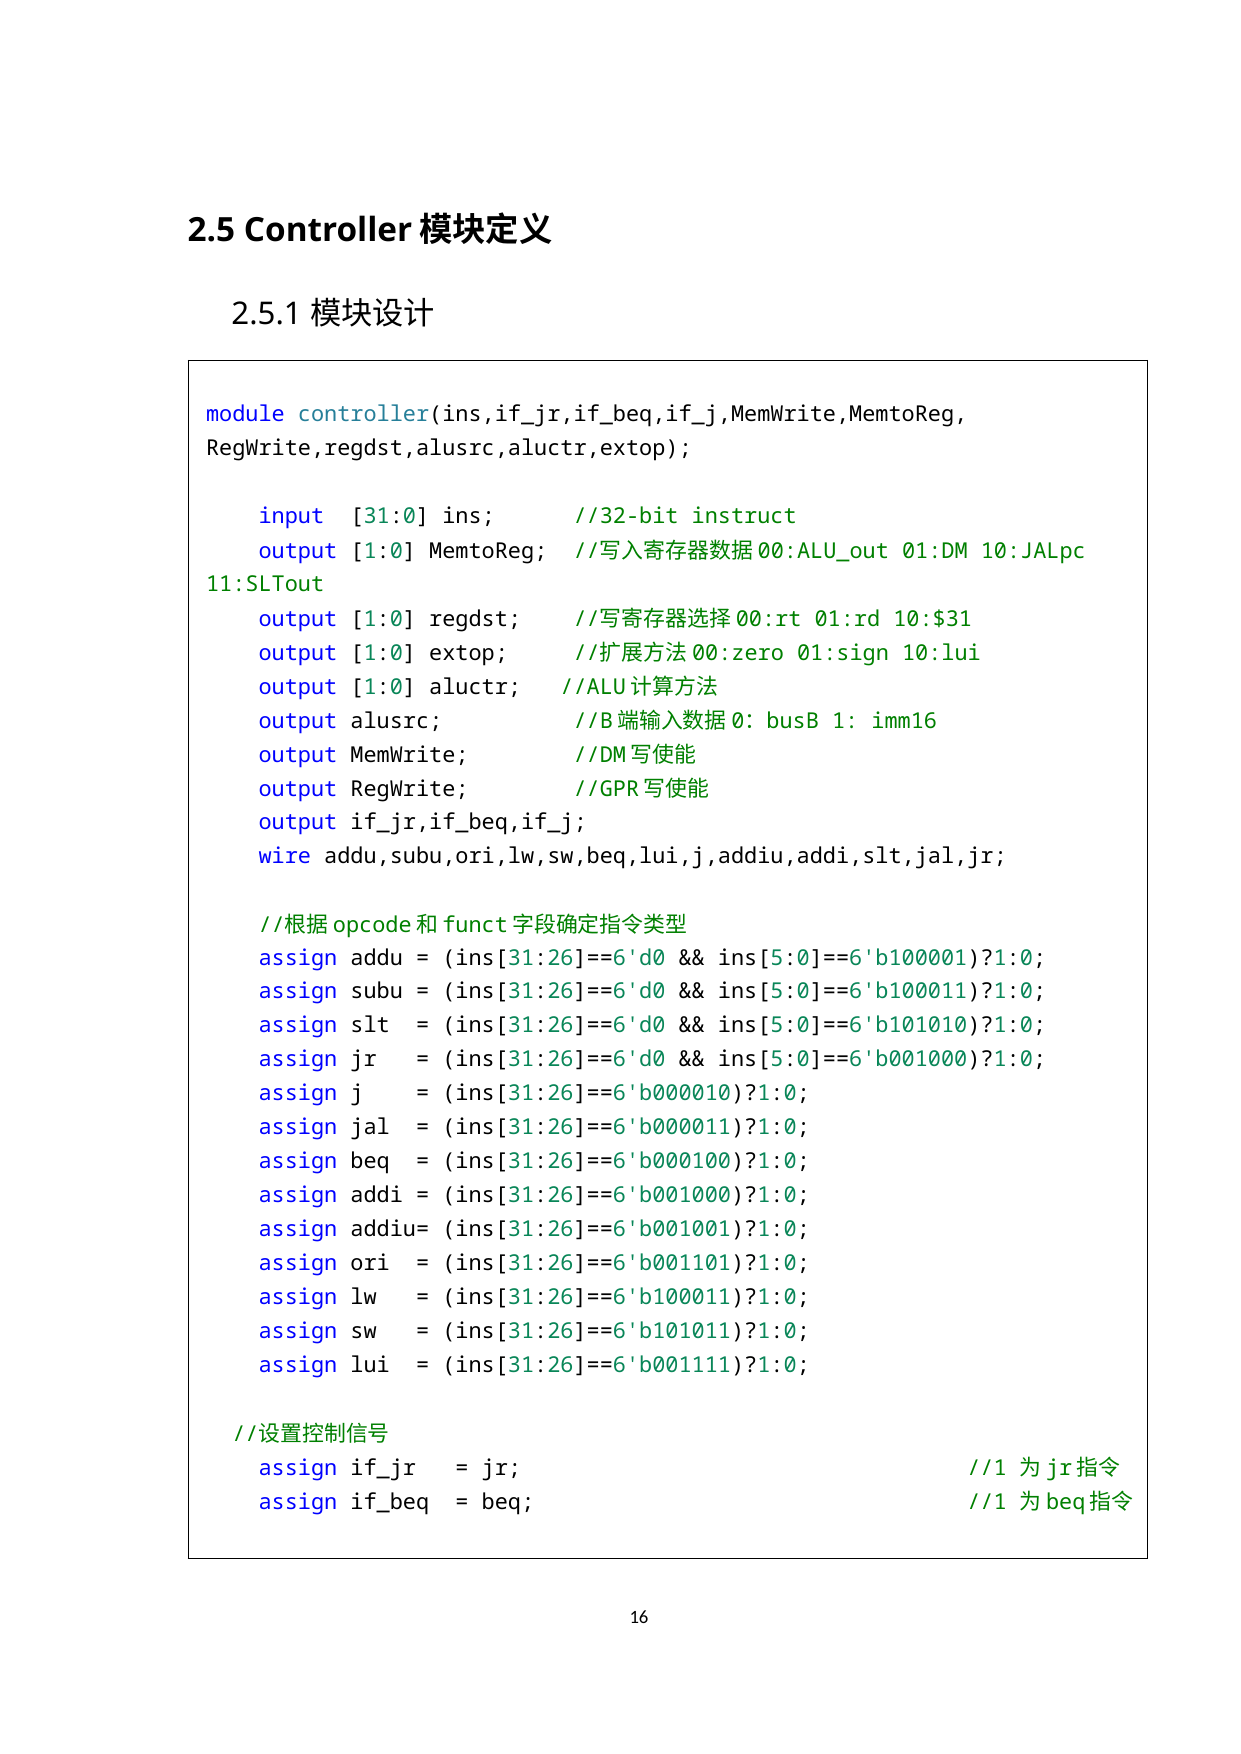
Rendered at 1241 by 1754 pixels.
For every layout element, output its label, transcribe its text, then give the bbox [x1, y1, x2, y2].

subtitle 2.5.1 模块设计 [187, 277, 1053, 345]
subtitle 2.5 Controller模块定义 [187, 193, 1053, 261]
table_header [189, 361, 1147, 1558]
